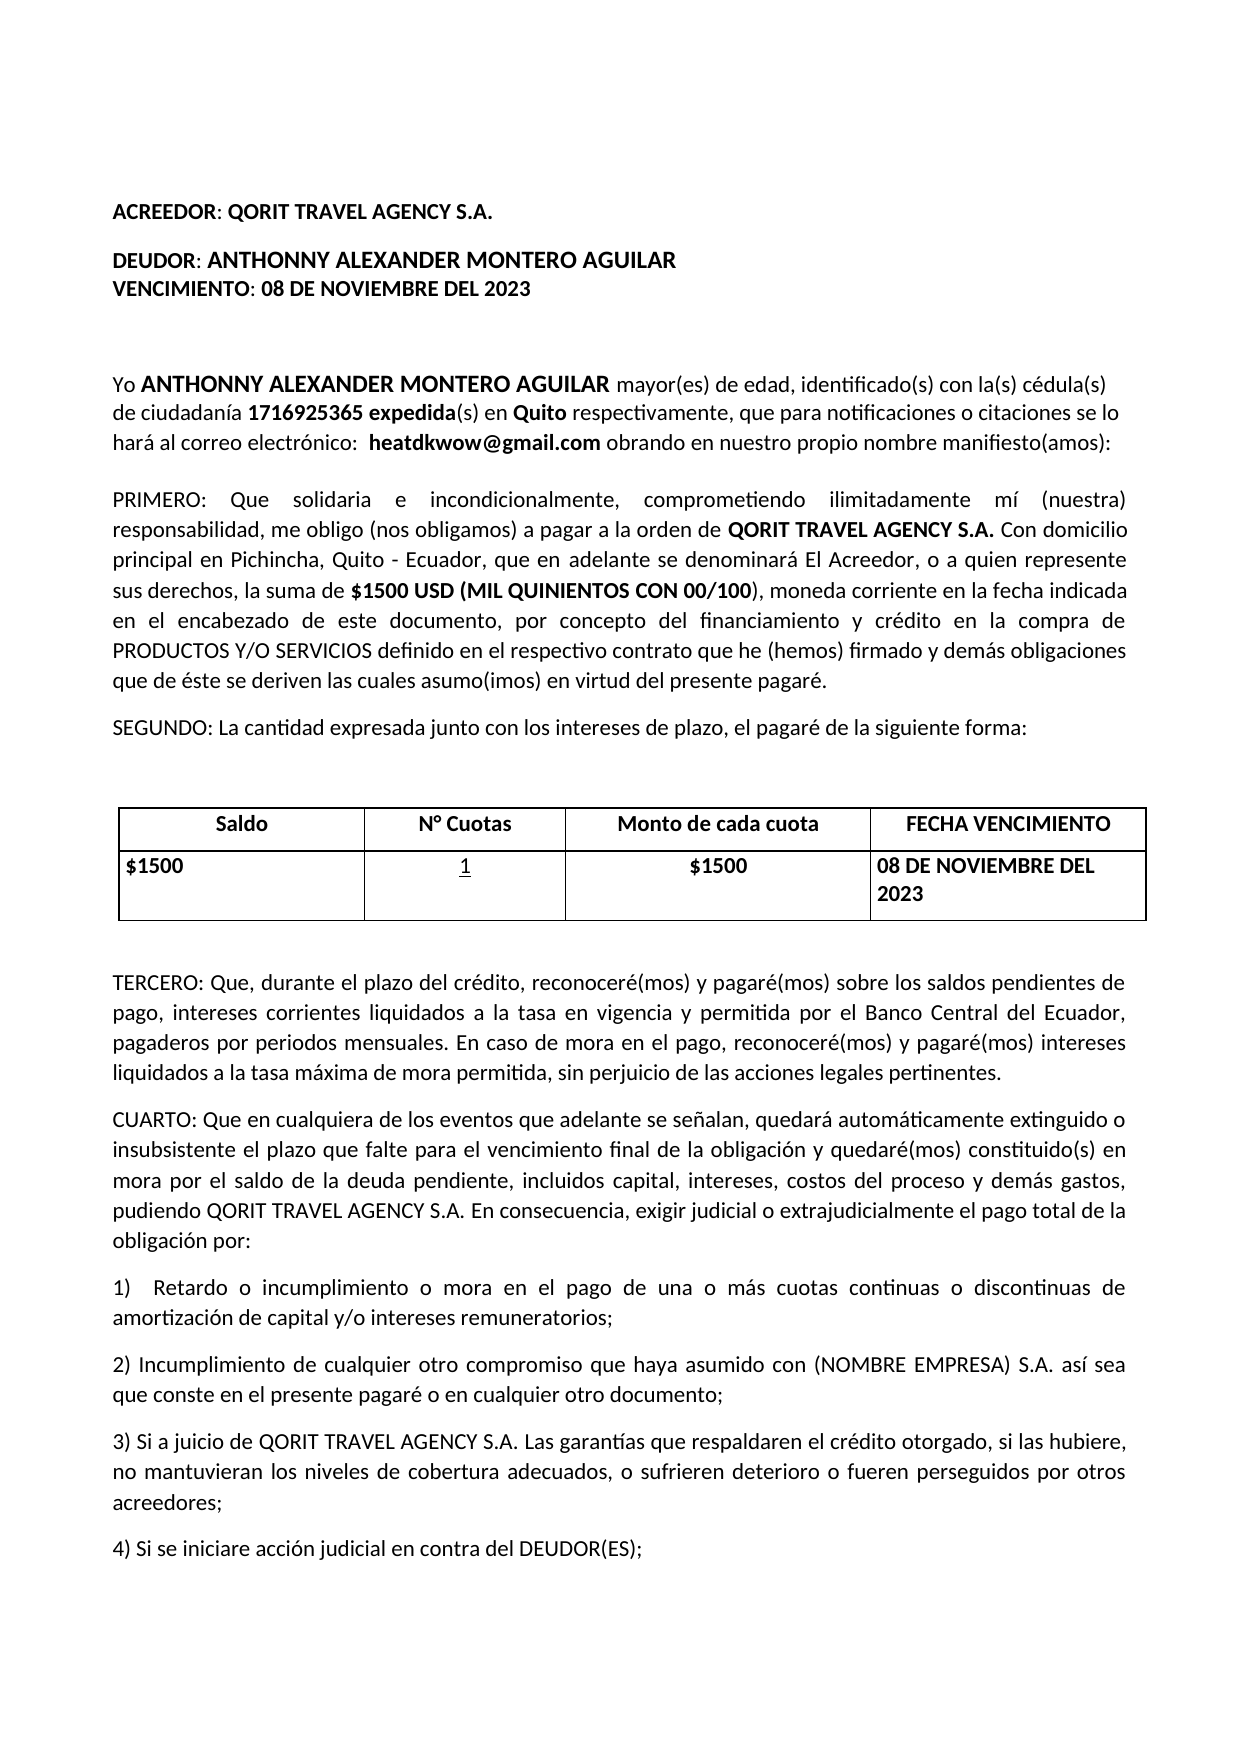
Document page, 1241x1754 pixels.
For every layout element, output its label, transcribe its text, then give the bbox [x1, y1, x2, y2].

table_cell $1500 [566, 852, 870, 920]
text PRIMERO: Que solidaria e incondicionalmente, comprometiendo ilimitadamente mí (nuestra) responsabilidad, me obligo (nos obligamos) a pagar a la orden de QORIT TRAVEL AGENCY S.A. Con domicilio principal en Pichincha, Quito - Ecuador, que en adelante se denominará El Acreedor, o a quien represente sus derechos, la suma de $1500 USD (MIL QUINIENTOS CON 00/100), moneda corriente en la fecha indicada en el encabezado de este documento, por concepto del financiamiento y crédito en la compra de PRODUCTOS Y/O SERVICIOS definido en el respectivo contrato que he (hemos) firmado y demás obligaciones que de éste se deriven las cuales asumo(imos) en virtud del presente pagaré. [112, 485, 1128, 694]
text 1) Retardo o incumplimiento o mora en el pago de una o más cuotas continuas o discontinuas de amortización de capital y/o intereses remuneratorios; [112, 1273, 1128, 1331]
table_header Saldo [120, 809, 364, 849]
table_cell $1500 [120, 852, 364, 920]
table_cell 08 DE NOVIEMBRE DEL 2023 [871, 852, 1145, 920]
text ACREEDOR: QORIT TRAVEL AGENCY S.A. [112, 197, 1128, 225]
text SEGUNDO: La cantidad expresada junto con los intereses de plazo, el pagaré de la siguiente forma: [112, 713, 1128, 741]
text 2) Incumplimiento de cualquier otro compromiso que haya asumido con (NOMBRE EMPRESA) S.A. así sea que conste en el presente pagaré o en cualquier otro documento; [112, 1350, 1128, 1408]
text DEUDOR: ANTHONNY ALEXANDER MONTERO AGUILAR [112, 244, 1128, 274]
text 3) Si a juicio de QORIT TRAVEL AGENCY S.A. Las garantías que respaldaren el crédito otorgado, si las hubiere, no mantuvieran los niveles de cobertura adecuados, o sufrieren deterioro o fueren perseguidos por otros acreedores; [112, 1427, 1128, 1516]
table_header Monto de cada cuota [566, 809, 870, 849]
text CUARTO: Que en cualquiera de los eventos que adelante se señalan, quedará automáticamente extinguido o insubsistente el plazo que falte para el vencimiento final de la obligación y quedaré(mos) constituido(s) en mora por el saldo de la deuda pendiente, incluidos capital, intereses, costos del proceso y demás gastos, pudiendo QORIT TRAVEL AGENCY S.A. En consecuencia, exigir judicial o extrajudicialmente el pago total de la obligación por: [112, 1105, 1128, 1254]
table_header N° Cuotas [365, 809, 565, 849]
text VENCIMIENTO: 08 DE NOVIEMBRE DEL 2023 [112, 274, 1128, 302]
table_header FECHA VENCIMIENTO [871, 809, 1145, 849]
text 4) Si se iniciare acción judicial en contra del DEUDOR(ES); [112, 1534, 1128, 1563]
table_cell 1 [365, 852, 565, 920]
text TERCERO: Que, durante el plazo del crédito, reconoceré(mos) y pagaré(mos) sobre los saldos pendientes de pago, intereses corrientes liquidados a la tasa en vigencia y permitida por el Banco Central del Ecuador, pagaderos por periodos mensuales. En caso de mora en el pago, reconoceré(mos) y pagaré(mos) intereses liquidados a la tasa máxima de mora permitida, sin perjuicio de las acciones legales pertinentes. [112, 968, 1128, 1087]
text Yo ANTHONNY ALEXANDER MONTERO AGUILAR mayor(es) de edad, identificado(s) con la(s) cédula(s) de ciudadanía 1716925365 expedida(s) en Quito respectivamente, que para notificaciones o citaciones se lo hará al correo electrónico: heatdkwow@gmail.com obrando en nuestro propio nombre manifiesto(amos): [112, 368, 1128, 457]
